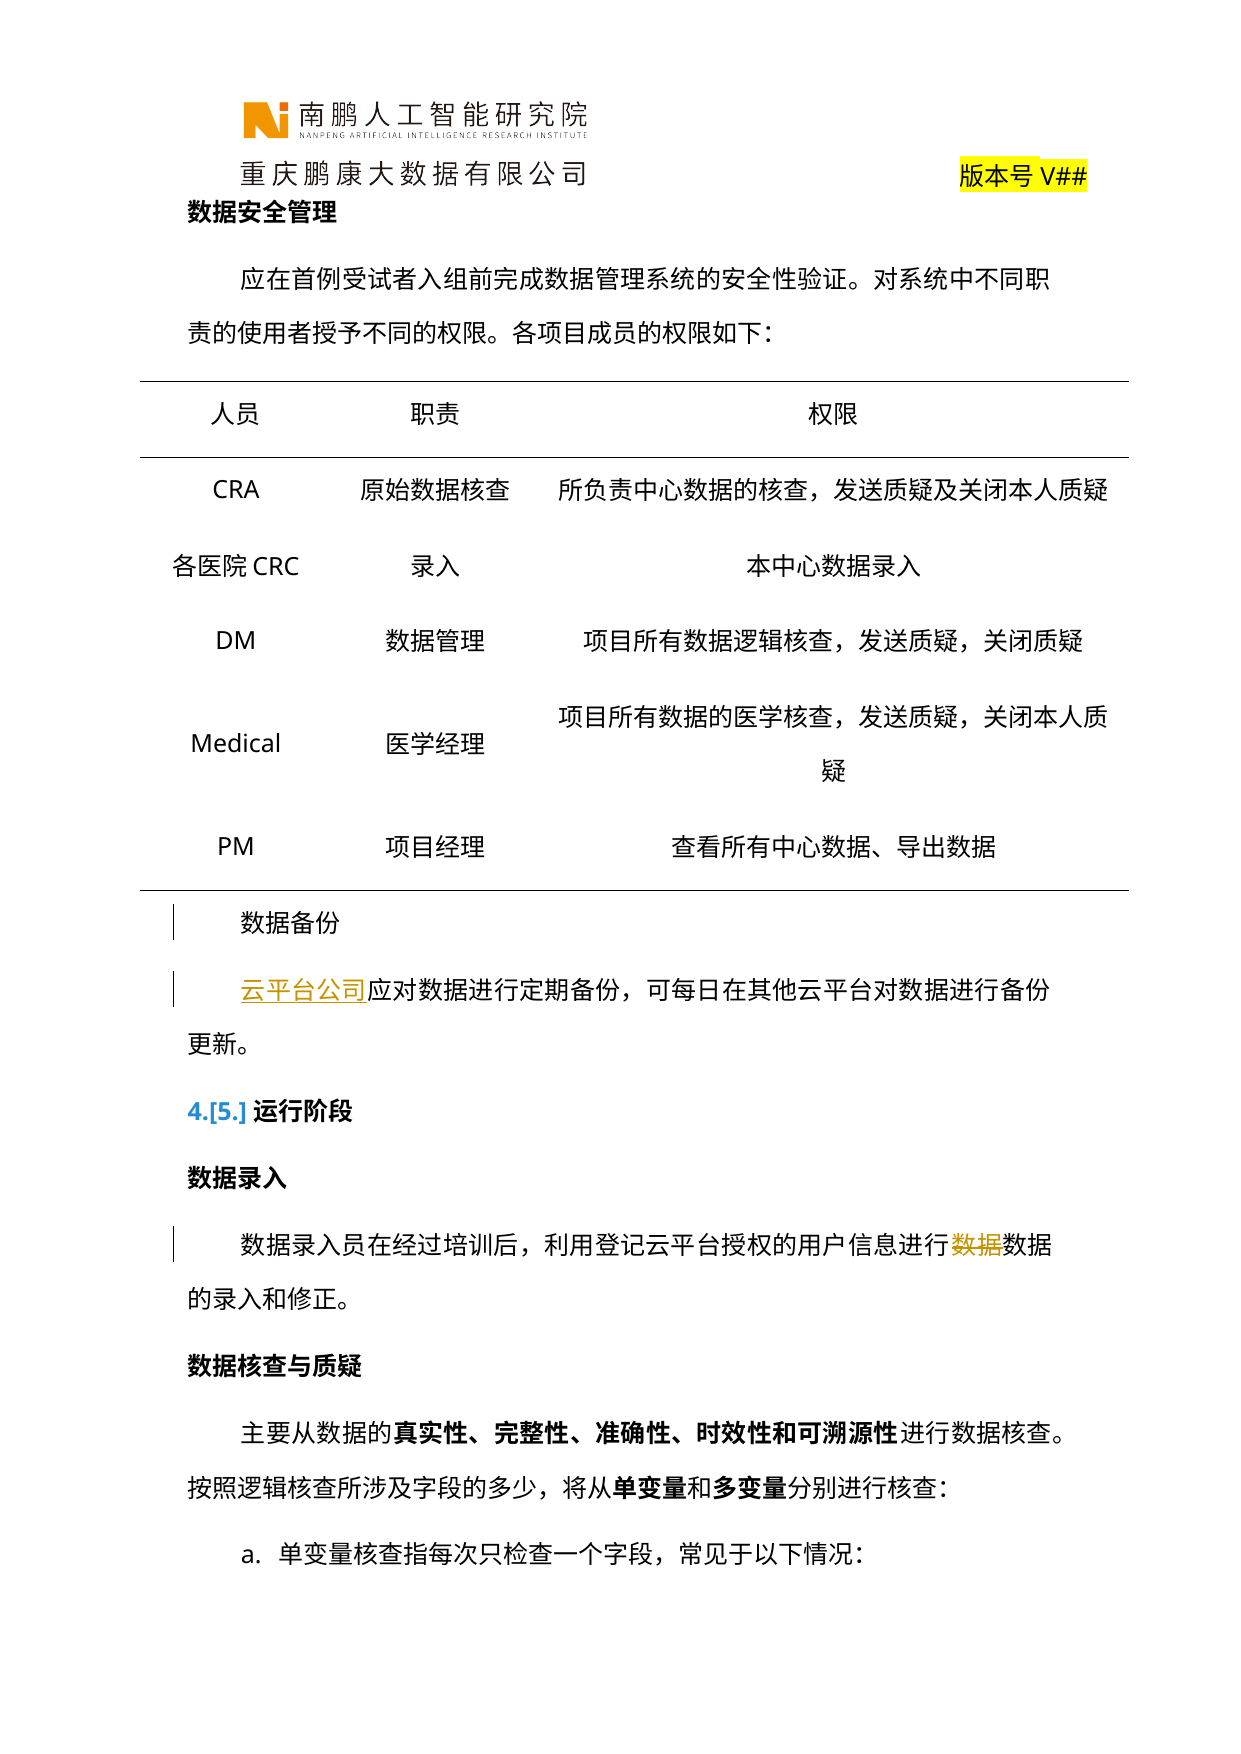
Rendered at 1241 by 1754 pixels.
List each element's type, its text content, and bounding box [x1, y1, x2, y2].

table_header 人员 [140, 382, 332, 457]
subtitle 数据安全管理 [187, 192, 1053, 229]
table_cell 所负责中心数据的核查，发送质疑及关闭本人质疑 [538, 458, 1129, 534]
table_cell Medical [140, 685, 332, 815]
table_cell 原始数据核查 [332, 458, 538, 534]
table_cell 各医院CRC [140, 534, 332, 609]
text 应在首例受试者入组前完成数据管理系统的安全性验证。对系统中不同职责的使用者授予不同的权限。各项目成员的权限如下： [187, 259, 1053, 350]
text 数据录入员在经过培训后，利用登记云平台授权的用户信息进行数据的录入和修正。 [187, 1226, 1053, 1316]
table_cell 查看所有中心数据、导出数据 [538, 815, 1129, 890]
table_cell CRA [140, 458, 332, 534]
text 数据备份 [187, 904, 1053, 940]
picture [240, 101, 587, 186]
text 应对数据进行定期备份，可每日在其他云平台对数据进行备份更新。 [187, 971, 1053, 1061]
table_cell 项目所有数据逻辑核查，发送质疑，关闭质疑 [538, 609, 1129, 685]
table_cell DM [140, 609, 332, 685]
table_cell 医学经理 [332, 685, 538, 815]
table_cell 本中心数据录入 [538, 534, 1129, 609]
subtitle 数据核查与质疑 [187, 1347, 1053, 1383]
list 单变量核查指每次只检查一个字段，常见于以下情况： [241, 1535, 1053, 1571]
subtitle 数据录入 [187, 1159, 1053, 1195]
table_header 职责 [332, 382, 538, 457]
table_cell 数据管理 [332, 609, 538, 685]
table_cell 项目所有数据的医学核查，发送质疑，关闭本人质疑 [538, 685, 1129, 815]
table_cell 项目经理 [332, 815, 538, 890]
table_cell PM [140, 815, 332, 890]
table_cell 录入 [332, 534, 538, 609]
subtitle 运行阶段 [187, 1092, 1053, 1128]
table_header 权限 [538, 382, 1129, 457]
text 主要从数据的真实性、完整性、准确性、时效性和可溯源性进行数据核查。按照逻辑核查所涉及字段的多少，将从单变量和多变量分别进行核查： [187, 1414, 1053, 1504]
